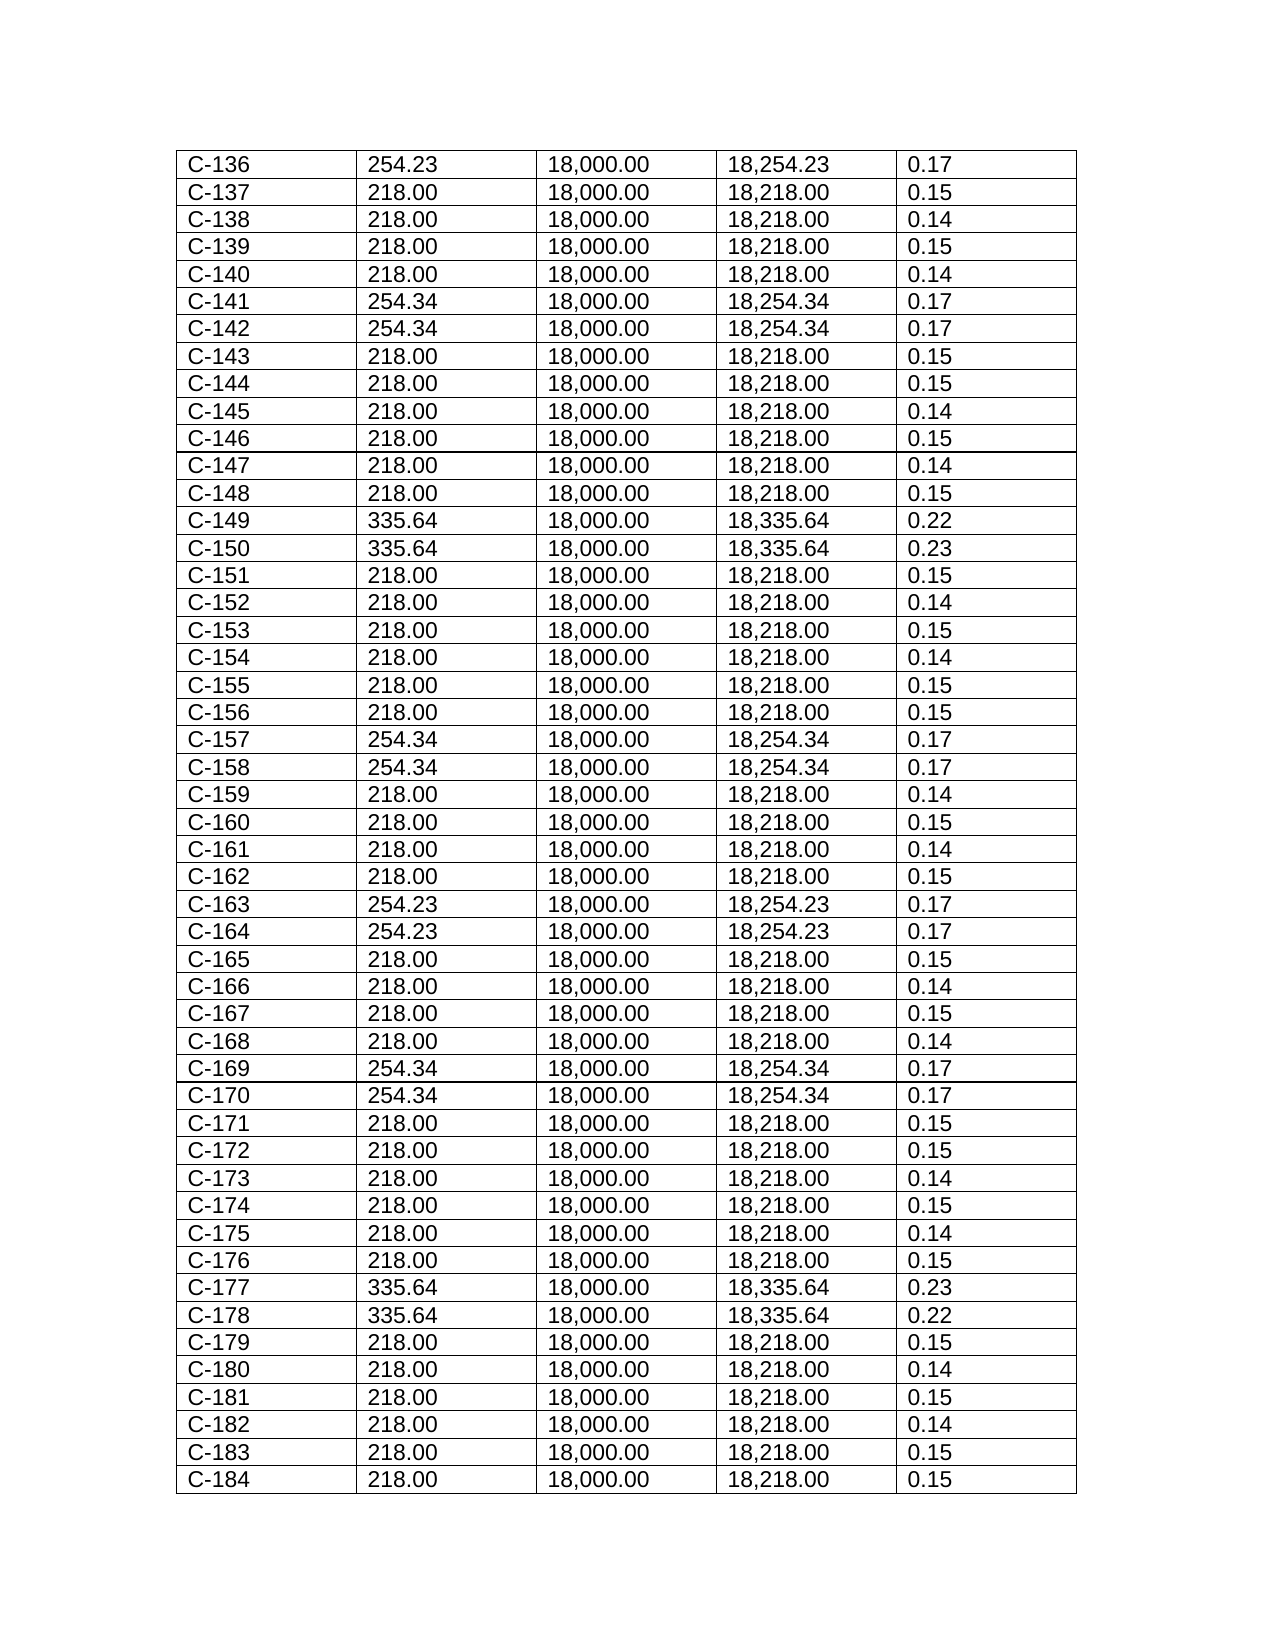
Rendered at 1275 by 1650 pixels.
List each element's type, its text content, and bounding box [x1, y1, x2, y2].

table_cell 0.23 [897, 1274, 1076, 1301]
table_cell 18,254.34 [717, 1083, 896, 1109]
table_cell 254.34 [357, 288, 536, 314]
table_cell 18,218.00 [717, 370, 896, 397]
table_cell 18,218.00 [717, 781, 896, 807]
table_cell 0.15 [897, 370, 1076, 397]
table_cell 18,254.34 [717, 1055, 896, 1081]
table_cell 218.00 [357, 1137, 536, 1164]
table_cell 0.15 [897, 480, 1076, 506]
table_cell 18,335.64 [717, 507, 896, 533]
table_cell 18,000.00 [537, 1411, 716, 1438]
table_cell 18,218.00 [717, 425, 896, 451]
table_cell 18,000.00 [537, 836, 716, 862]
table_cell 0.15 [897, 1466, 1076, 1492]
table_cell 218.00 [357, 206, 536, 232]
table_cell 18,000.00 [537, 1247, 716, 1273]
table_cell 218.00 [357, 617, 536, 643]
table_cell 0.15 [897, 425, 1076, 451]
table_cell 18,218.00 [717, 1165, 896, 1191]
table_cell 18,000.00 [537, 1165, 716, 1191]
table_cell C-149 [177, 507, 356, 533]
table_cell 218.00 [357, 1356, 536, 1383]
table_cell 218.00 [357, 1000, 536, 1027]
table_cell 0.23 [897, 535, 1076, 561]
table_cell 218.00 [357, 1028, 536, 1054]
table_cell C-141 [177, 288, 356, 314]
table_cell C-148 [177, 480, 356, 506]
table_cell 18,218.00 [717, 1028, 896, 1054]
table_cell 0.15 [897, 1439, 1076, 1465]
table_cell 254.34 [357, 726, 536, 753]
table_cell C-166 [177, 973, 356, 999]
table_cell 218.00 [357, 1192, 536, 1218]
table_cell C-156 [177, 699, 356, 725]
table_cell 18,218.00 [717, 644, 896, 671]
table_cell 18,218.00 [717, 1220, 896, 1246]
table_cell 0.14 [897, 1411, 1076, 1438]
table_cell 218.00 [357, 1411, 536, 1438]
table_cell 218.00 [357, 343, 536, 369]
table_cell 18,218.00 [717, 1384, 896, 1410]
table_cell 18,000.00 [537, 617, 716, 643]
table_cell 0.14 [897, 398, 1076, 424]
table_cell 0.15 [897, 562, 1076, 588]
table_cell 18,000.00 [537, 891, 716, 917]
table_cell C-153 [177, 617, 356, 643]
table_cell 18,000.00 [537, 480, 716, 506]
table_cell 218.00 [357, 562, 536, 588]
table_cell C-142 [177, 315, 356, 342]
table_cell 18,000.00 [537, 370, 716, 397]
table_cell 254.34 [357, 754, 536, 780]
table_cell 18,335.64 [717, 1274, 896, 1301]
table_cell 218.00 [357, 480, 536, 506]
table_cell 254.23 [357, 891, 536, 917]
table_cell 254.34 [357, 1083, 536, 1109]
table_cell 254.23 [357, 151, 536, 177]
table_cell 18,000.00 [537, 453, 716, 479]
table_cell 335.64 [357, 1302, 536, 1328]
table_cell 18,000.00 [537, 918, 716, 944]
table_cell 0.14 [897, 1220, 1076, 1246]
table_cell 0.15 [897, 1110, 1076, 1136]
table_cell 18,218.00 [717, 973, 896, 999]
table_cell 0.14 [897, 1356, 1076, 1383]
table_cell 18,254.34 [717, 726, 896, 753]
table_cell 18,218.00 [717, 480, 896, 506]
table_cell 18,000.00 [537, 809, 716, 835]
table_cell 0.22 [897, 507, 1076, 533]
table_cell 218.00 [357, 1384, 536, 1410]
table_cell 18,218.00 [717, 261, 896, 287]
table_cell 18,000.00 [537, 781, 716, 807]
table_cell 18,000.00 [537, 1329, 716, 1355]
table_cell 18,000.00 [537, 1439, 716, 1465]
table_cell 0.15 [897, 1192, 1076, 1218]
table_cell 0.15 [897, 233, 1076, 259]
table_cell 18,218.00 [717, 343, 896, 369]
table_cell 0.15 [897, 1384, 1076, 1410]
table_cell 218.00 [357, 179, 536, 205]
table_cell 18,000.00 [537, 425, 716, 451]
table_cell C-175 [177, 1220, 356, 1246]
table_cell 18,000.00 [537, 562, 716, 588]
table_cell 18,218.00 [717, 1329, 896, 1355]
table_cell 18,000.00 [537, 1302, 716, 1328]
table_cell C-147 [177, 453, 356, 479]
table_cell 218.00 [357, 1220, 536, 1246]
table_cell 18,000.00 [537, 946, 716, 972]
table_cell 0.17 [897, 891, 1076, 917]
table_cell 0.14 [897, 589, 1076, 616]
table_cell 218.00 [357, 1110, 536, 1136]
table_cell C-136 [177, 151, 356, 177]
table_cell C-161 [177, 836, 356, 862]
table_cell 18,218.00 [717, 1439, 896, 1465]
table_cell 18,000.00 [537, 343, 716, 369]
table_cell C-168 [177, 1028, 356, 1054]
table_cell 18,000.00 [537, 754, 716, 780]
table_cell 218.00 [357, 453, 536, 479]
table_cell 18,000.00 [537, 1220, 716, 1246]
table_cell 18,000.00 [537, 1274, 716, 1301]
table_cell 18,000.00 [537, 1466, 716, 1492]
table_cell C-162 [177, 863, 356, 890]
table_cell 18,000.00 [537, 179, 716, 205]
table_cell 218.00 [357, 398, 536, 424]
table_cell 18,218.00 [717, 1356, 896, 1383]
table_cell 18,218.00 [717, 398, 896, 424]
table_cell 18,000.00 [537, 1192, 716, 1218]
table_cell 218.00 [357, 425, 536, 451]
table_cell 0.15 [897, 179, 1076, 205]
table_cell 18,254.34 [717, 315, 896, 342]
table_cell 18,254.23 [717, 891, 896, 917]
table_cell 0.14 [897, 973, 1076, 999]
table_cell 218.00 [357, 863, 536, 890]
table_cell 0.14 [897, 206, 1076, 232]
table_cell 335.64 [357, 507, 536, 533]
table_cell C-163 [177, 891, 356, 917]
table_cell C-158 [177, 754, 356, 780]
table_cell 0.15 [897, 809, 1076, 835]
table_cell 335.64 [357, 535, 536, 561]
table_cell 18,254.34 [717, 754, 896, 780]
table_cell 335.64 [357, 1274, 536, 1301]
table_cell C-157 [177, 726, 356, 753]
table_cell C-180 [177, 1356, 356, 1383]
table_cell C-140 [177, 261, 356, 287]
table_cell 0.15 [897, 863, 1076, 890]
table_cell 18,254.23 [717, 918, 896, 944]
table_cell 18,335.64 [717, 535, 896, 561]
table_cell C-155 [177, 672, 356, 698]
table_cell 218.00 [357, 1247, 536, 1273]
table_cell C-172 [177, 1137, 356, 1164]
table_cell C-173 [177, 1165, 356, 1191]
table_cell 18,218.00 [717, 809, 896, 835]
table_cell 0.17 [897, 288, 1076, 314]
table_cell C-160 [177, 809, 356, 835]
table_cell 0.22 [897, 1302, 1076, 1328]
table_cell 18,218.00 [717, 863, 896, 890]
table_cell C-177 [177, 1274, 356, 1301]
table_cell 18,000.00 [537, 644, 716, 671]
table_cell 18,000.00 [537, 1356, 716, 1383]
table_cell 0.17 [897, 918, 1076, 944]
table_cell C-184 [177, 1466, 356, 1492]
table_cell 18,218.00 [717, 453, 896, 479]
table_cell 18,218.00 [717, 1000, 896, 1027]
table_cell 0.17 [897, 1083, 1076, 1109]
table_cell 18,000.00 [537, 535, 716, 561]
table_cell C-178 [177, 1302, 356, 1328]
table_cell C-182 [177, 1411, 356, 1438]
table_cell C-137 [177, 179, 356, 205]
table_cell C-165 [177, 946, 356, 972]
table_cell 18,000.00 [537, 206, 716, 232]
table_cell 0.15 [897, 699, 1076, 725]
table_cell 18,000.00 [537, 261, 716, 287]
table_cell 254.34 [357, 1055, 536, 1081]
table_cell 18,000.00 [537, 973, 716, 999]
table_cell 0.14 [897, 261, 1076, 287]
table_cell C-176 [177, 1247, 356, 1273]
table_cell 18,000.00 [537, 1028, 716, 1054]
table_cell C-169 [177, 1055, 356, 1081]
table_cell C-150 [177, 535, 356, 561]
table_cell C-144 [177, 370, 356, 397]
table_cell C-145 [177, 398, 356, 424]
table_cell 18,000.00 [537, 151, 716, 177]
table_cell 18,218.00 [717, 589, 896, 616]
table_cell 218.00 [357, 699, 536, 725]
table_cell 18,218.00 [717, 1411, 896, 1438]
table_cell 18,000.00 [537, 315, 716, 342]
table_cell 0.15 [897, 1000, 1076, 1027]
table_cell 18,254.23 [717, 151, 896, 177]
table_cell 18,000.00 [537, 672, 716, 698]
table_cell 18,000.00 [537, 1137, 716, 1164]
table_cell 18,218.00 [717, 617, 896, 643]
table_cell C-143 [177, 343, 356, 369]
table_cell 18,218.00 [717, 836, 896, 862]
table_cell 0.17 [897, 754, 1076, 780]
table_cell C-170 [177, 1083, 356, 1109]
table_cell C-164 [177, 918, 356, 944]
table_cell C-154 [177, 644, 356, 671]
table_cell 18,218.00 [717, 1192, 896, 1218]
table_cell C-181 [177, 1384, 356, 1410]
table_cell 18,218.00 [717, 699, 896, 725]
table_cell 18,335.64 [717, 1302, 896, 1328]
table_cell 18,218.00 [717, 206, 896, 232]
table_cell 18,218.00 [717, 179, 896, 205]
table_cell 218.00 [357, 781, 536, 807]
table_cell 0.14 [897, 644, 1076, 671]
table_cell 18,000.00 [537, 398, 716, 424]
table_cell 18,000.00 [537, 1055, 716, 1081]
table_cell 254.34 [357, 315, 536, 342]
table_cell 18,218.00 [717, 562, 896, 588]
table_cell 0.17 [897, 151, 1076, 177]
table_cell C-171 [177, 1110, 356, 1136]
table_cell 218.00 [357, 1329, 536, 1355]
table_cell 18,000.00 [537, 699, 716, 725]
table_cell 0.14 [897, 453, 1076, 479]
table_cell 0.15 [897, 617, 1076, 643]
table_cell 18,000.00 [537, 288, 716, 314]
table_cell C-167 [177, 1000, 356, 1027]
table_cell 218.00 [357, 1466, 536, 1492]
table_cell 0.15 [897, 1247, 1076, 1273]
table_cell 218.00 [357, 946, 536, 972]
table_cell 18,218.00 [717, 1110, 896, 1136]
table_cell 18,000.00 [537, 863, 716, 890]
table_cell 0.15 [897, 946, 1076, 972]
table_cell 18,218.00 [717, 1137, 896, 1164]
table_cell 218.00 [357, 809, 536, 835]
table_cell 0.15 [897, 343, 1076, 369]
table_cell 0.14 [897, 1028, 1076, 1054]
table_cell C-139 [177, 233, 356, 259]
table_cell 218.00 [357, 644, 536, 671]
table_cell C-146 [177, 425, 356, 451]
table_cell 18,254.34 [717, 288, 896, 314]
table_cell 18,218.00 [717, 672, 896, 698]
table_cell 218.00 [357, 1439, 536, 1465]
table_cell C-152 [177, 589, 356, 616]
table_cell C-159 [177, 781, 356, 807]
table_cell 254.23 [357, 918, 536, 944]
table_cell 18,000.00 [537, 1000, 716, 1027]
table_cell 218.00 [357, 589, 536, 616]
table_cell C-151 [177, 562, 356, 588]
table_cell 18,000.00 [537, 589, 716, 616]
table_cell 0.15 [897, 1329, 1076, 1355]
table_cell 218.00 [357, 261, 536, 287]
table_cell 18,000.00 [537, 726, 716, 753]
table_cell 18,218.00 [717, 233, 896, 259]
table_cell 18,218.00 [717, 1247, 896, 1273]
table_cell C-174 [177, 1192, 356, 1218]
table_cell 0.14 [897, 1165, 1076, 1191]
table_cell 18,000.00 [537, 1110, 716, 1136]
table_cell 18,000.00 [537, 233, 716, 259]
table_cell 0.14 [897, 781, 1076, 807]
table_cell C-179 [177, 1329, 356, 1355]
table_cell 18,000.00 [537, 1384, 716, 1410]
table_cell 18,000.00 [537, 1083, 716, 1109]
table_cell 218.00 [357, 1165, 536, 1191]
table_cell 218.00 [357, 836, 536, 862]
table_cell 0.15 [897, 672, 1076, 698]
table_cell 218.00 [357, 973, 536, 999]
table_cell 218.00 [357, 233, 536, 259]
table_cell 18,218.00 [717, 1466, 896, 1492]
table_cell 0.17 [897, 1055, 1076, 1081]
table_cell 0.17 [897, 315, 1076, 342]
table_cell C-138 [177, 206, 356, 232]
table_cell 18,000.00 [537, 507, 716, 533]
table_cell C-183 [177, 1439, 356, 1465]
table_cell 0.17 [897, 726, 1076, 753]
table_cell 0.15 [897, 1137, 1076, 1164]
table_cell 218.00 [357, 672, 536, 698]
table_cell 0.14 [897, 836, 1076, 862]
table_cell 218.00 [357, 370, 536, 397]
table_cell 18,218.00 [717, 946, 896, 972]
